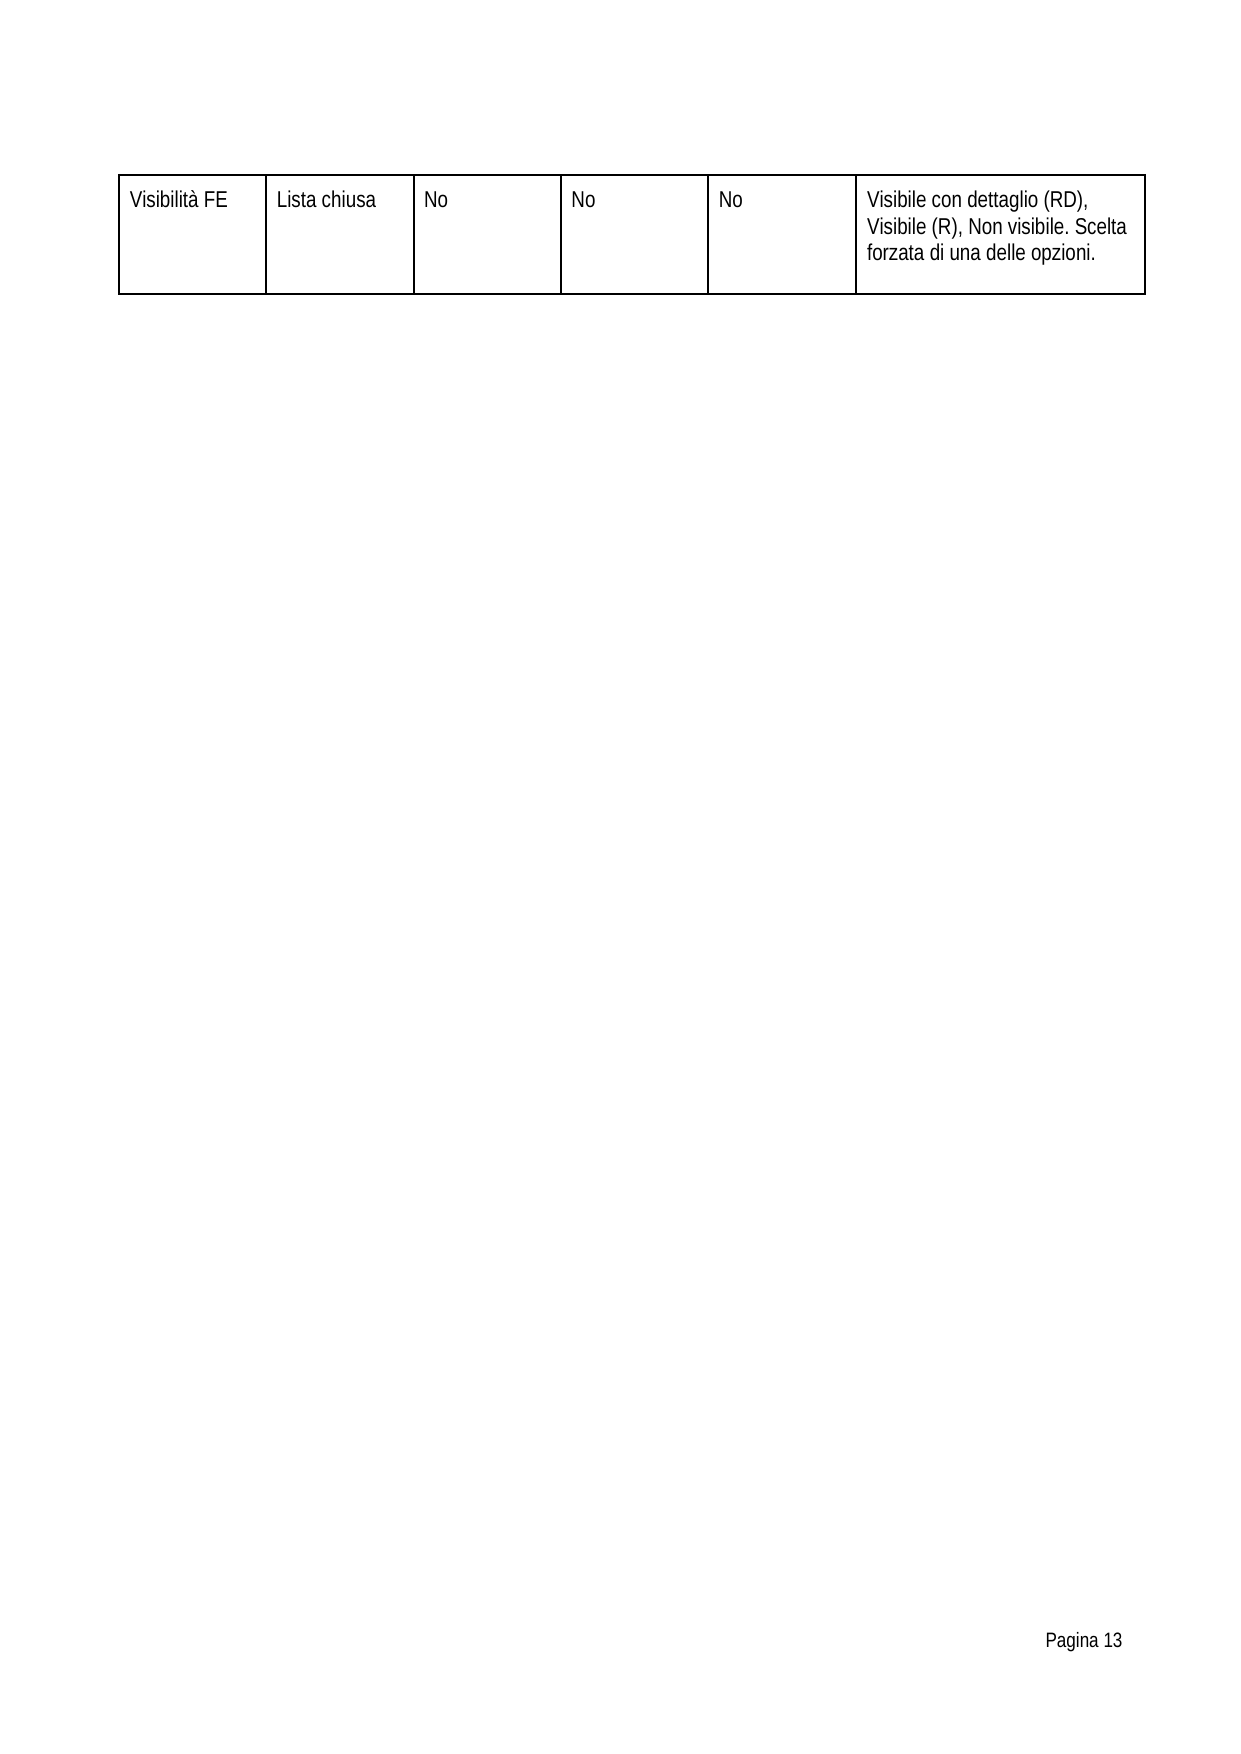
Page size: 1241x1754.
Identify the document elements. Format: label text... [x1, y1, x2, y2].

table_header Visibile con dettaglio (RD), Visibile (R), Non visibile. Scelta forzata di una delle opzioni. [857, 176, 1144, 293]
table_header Lista chiusa [267, 176, 413, 293]
table_header No [415, 176, 560, 293]
table_header Visibilità FE [120, 176, 265, 293]
table_header No [562, 176, 707, 293]
table_header No [709, 176, 855, 293]
